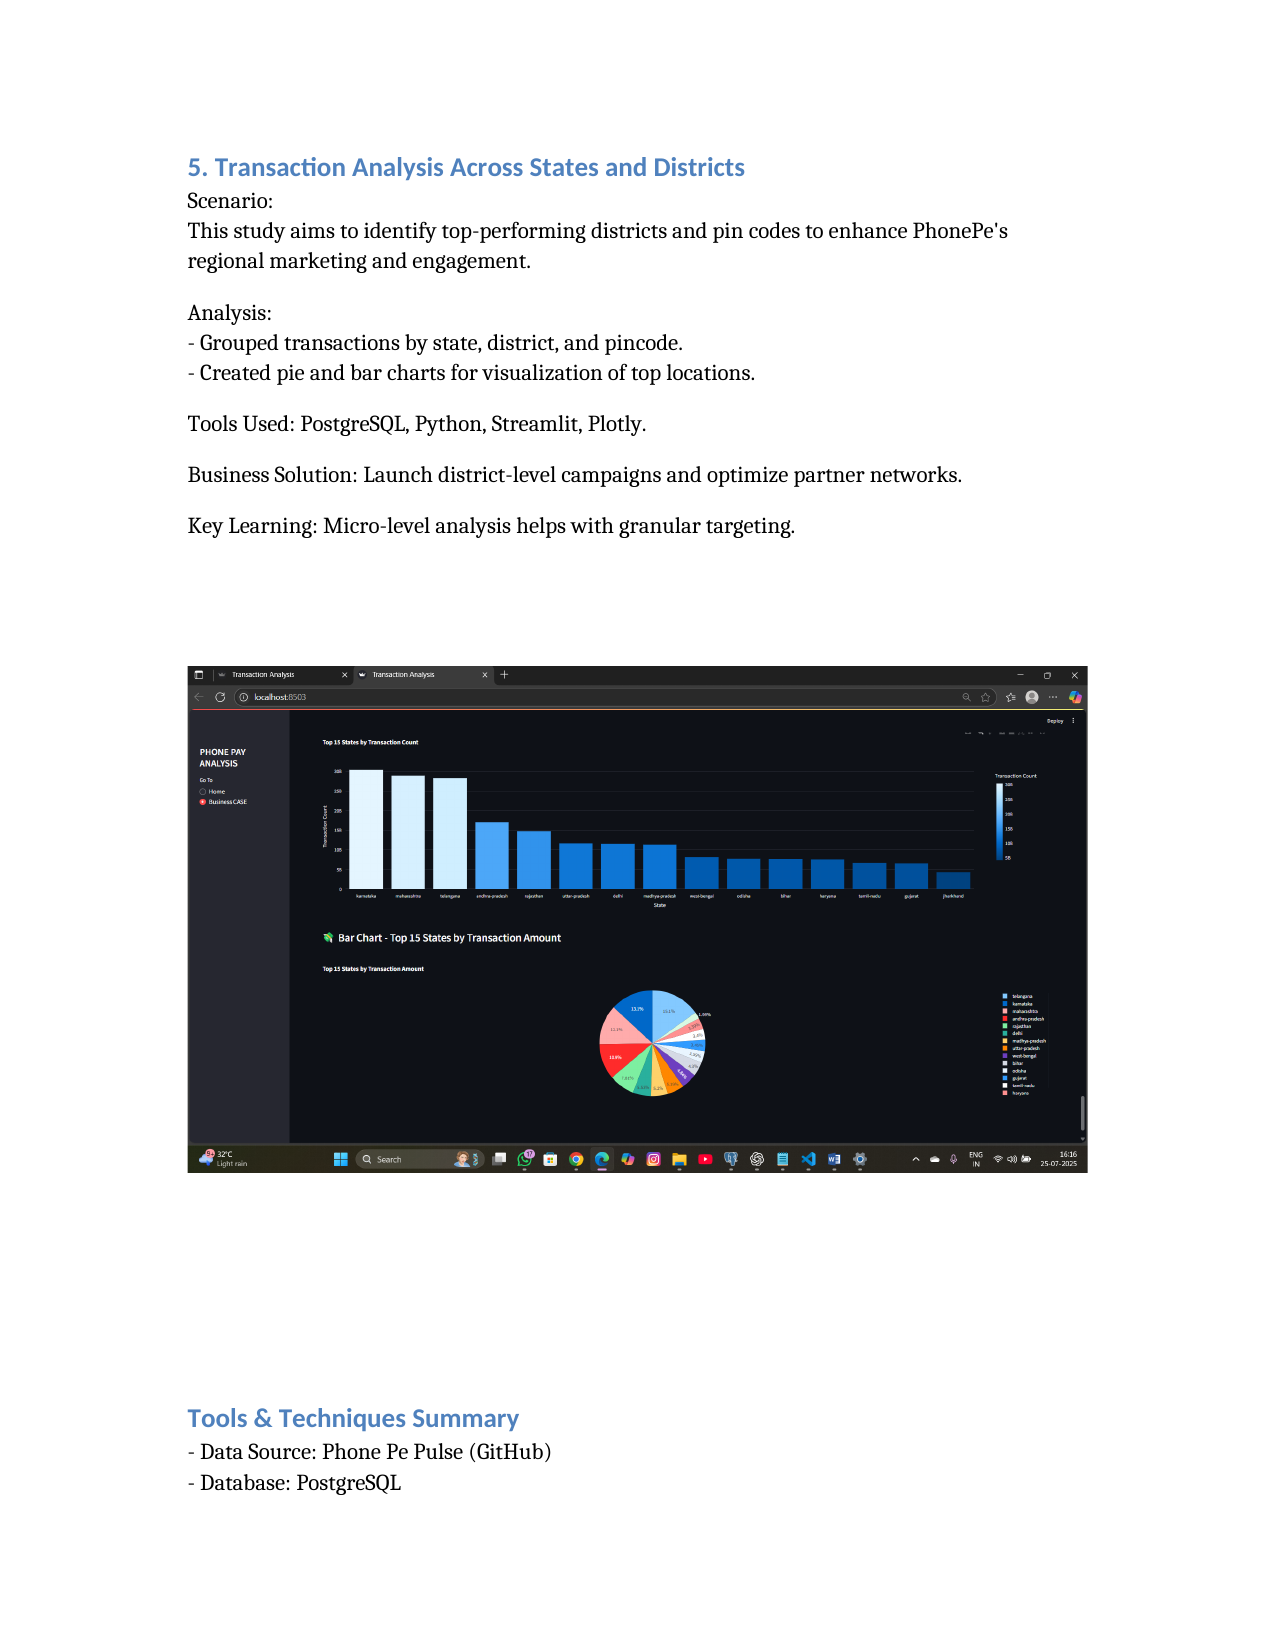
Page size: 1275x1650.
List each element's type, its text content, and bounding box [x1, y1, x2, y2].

subtitle Tools & Techniques Summary [187, 1401, 1087, 1434]
text Tools Used: PostgreSQL, Python, Streamlit, Plotly. [187, 411, 1087, 437]
text Analysis: - Grouped transactions by state, district, and pincode. - Created pie and bar charts for visualization of top locations. [187, 299, 1087, 386]
text Key Learning: Micro-level analysis helps with granular targeting. [187, 513, 1087, 539]
picture [187, 666, 1088, 1173]
subtitle 5. Transaction Analysis Across States and Districts [187, 150, 1087, 183]
text Business Solution: Launch district-level campaigns and optimize partner networks. [187, 462, 1087, 488]
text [187, 1439, 1087, 1496]
text Scenario: This study aims to identify top-performing districts and pin codes to enhance PhonePe's regional marketing and engagement. [187, 188, 1087, 275]
